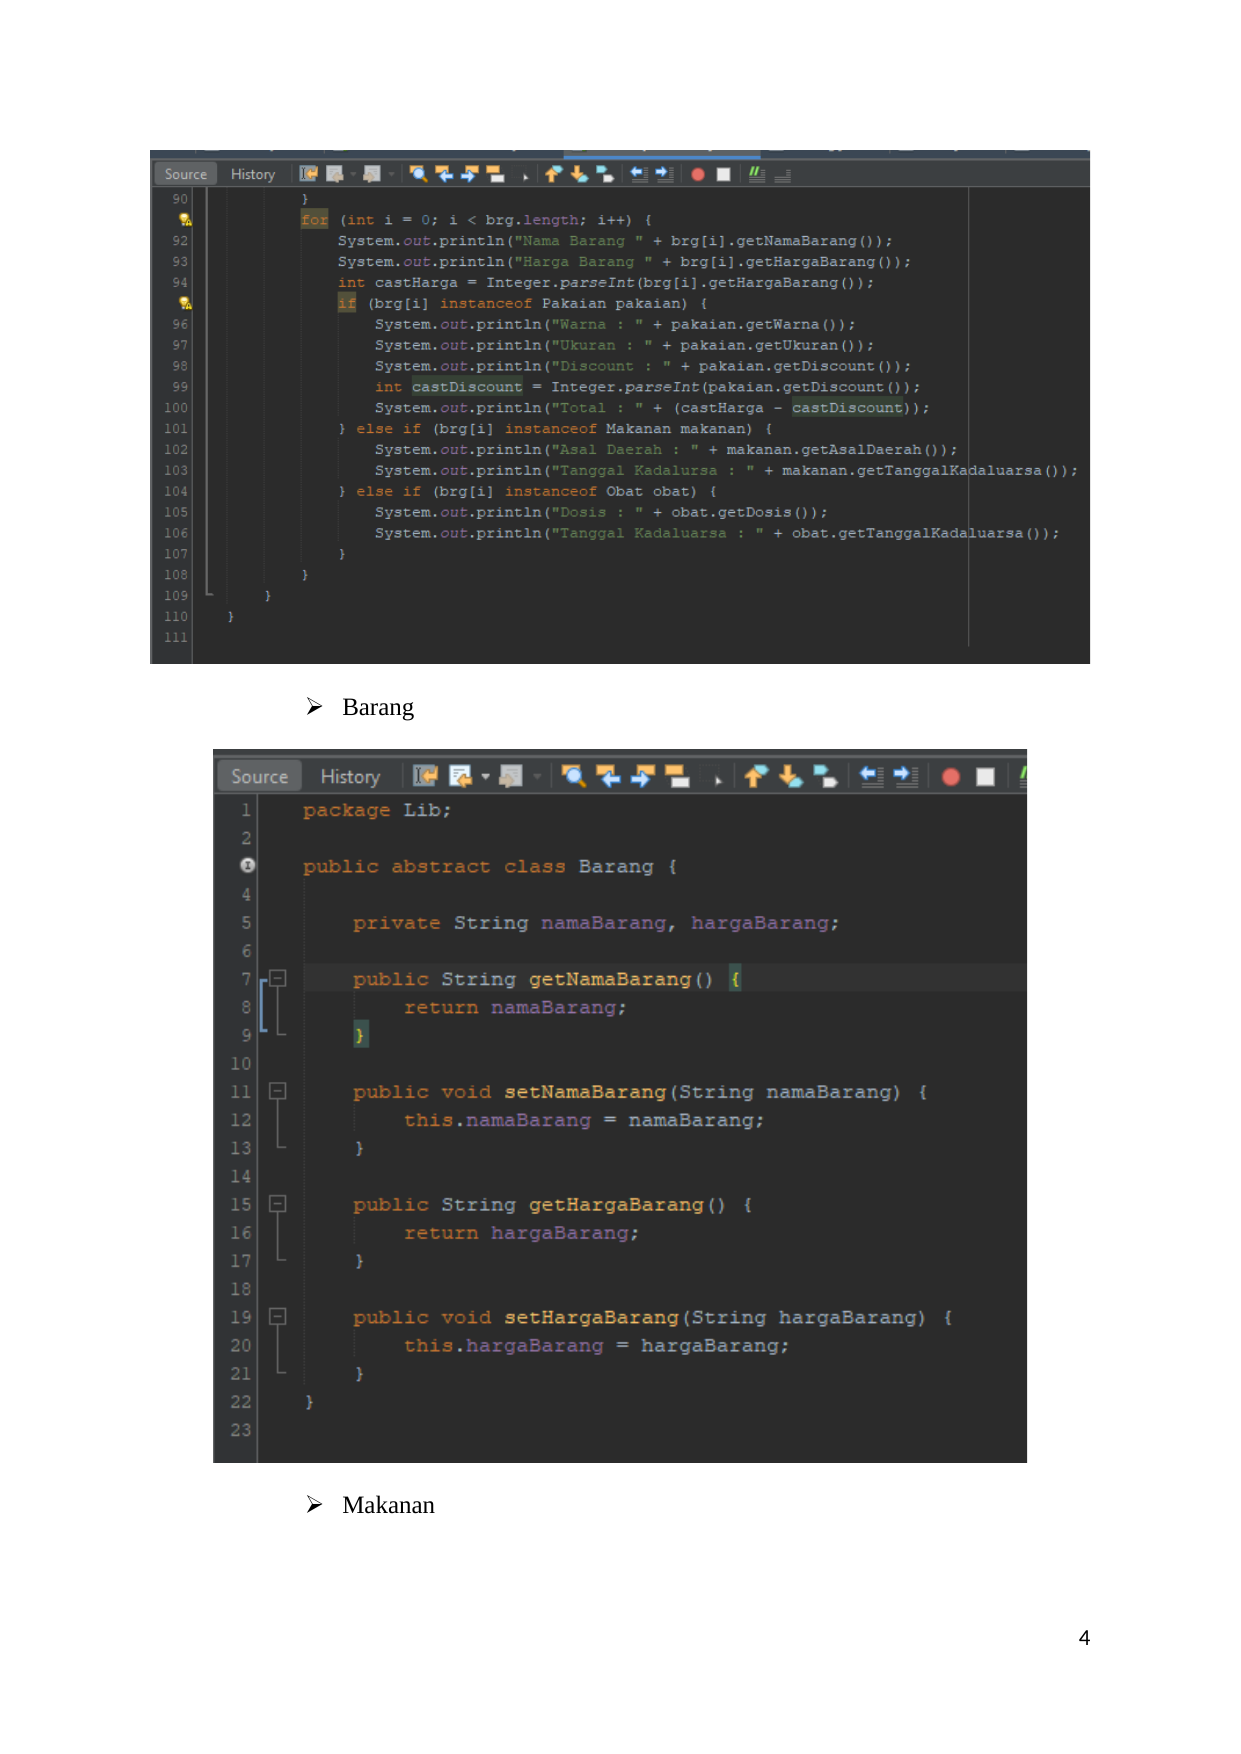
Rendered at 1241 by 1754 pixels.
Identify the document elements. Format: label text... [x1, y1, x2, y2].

picture [213, 749, 1028, 1463]
list Barang [304, 692, 1090, 721]
list Makanan [304, 1490, 1090, 1519]
picture [150, 150, 1091, 664]
